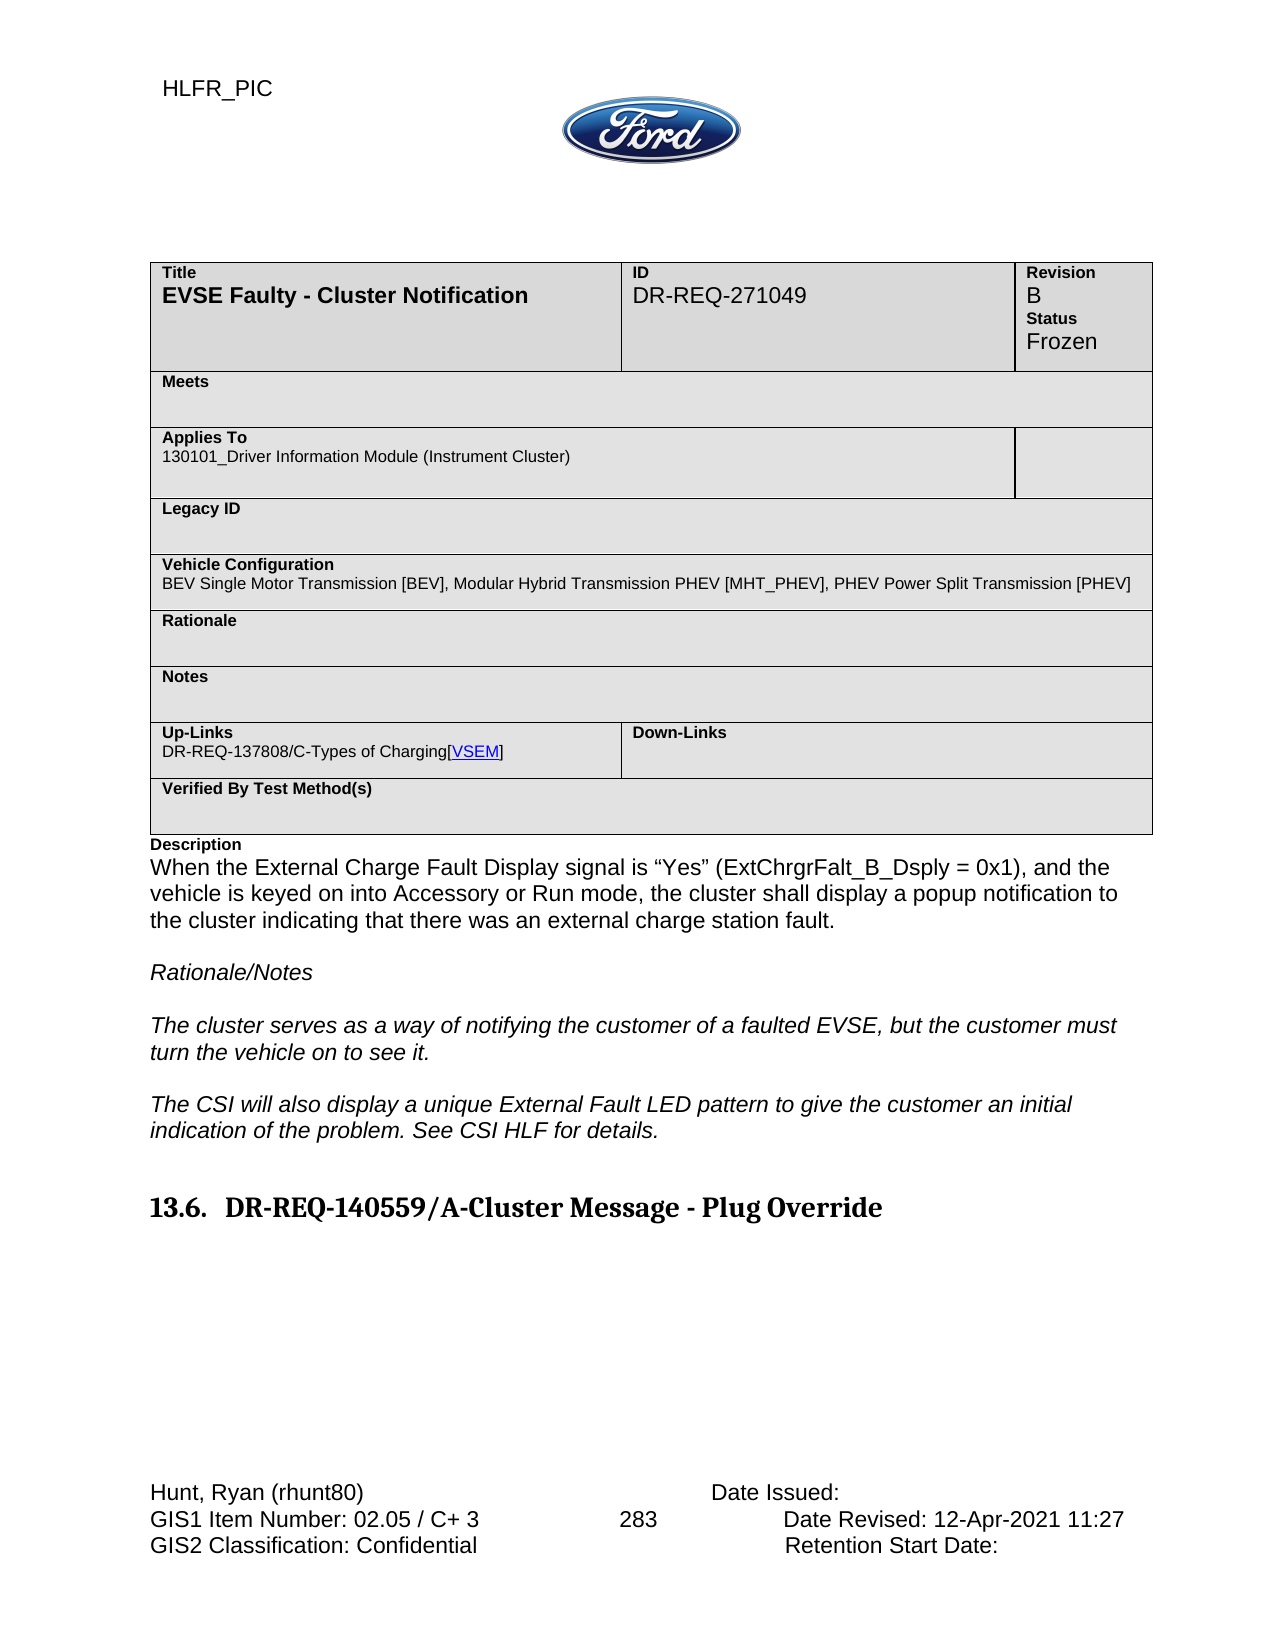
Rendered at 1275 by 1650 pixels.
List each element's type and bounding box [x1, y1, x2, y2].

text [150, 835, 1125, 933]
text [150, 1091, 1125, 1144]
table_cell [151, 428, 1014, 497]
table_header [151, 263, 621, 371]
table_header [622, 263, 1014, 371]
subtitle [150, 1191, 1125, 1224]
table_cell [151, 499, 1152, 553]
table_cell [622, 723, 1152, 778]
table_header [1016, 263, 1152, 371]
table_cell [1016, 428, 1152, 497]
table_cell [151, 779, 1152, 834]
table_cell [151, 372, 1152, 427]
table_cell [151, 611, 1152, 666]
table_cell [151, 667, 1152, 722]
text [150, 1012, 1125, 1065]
picture [540, 75, 763, 186]
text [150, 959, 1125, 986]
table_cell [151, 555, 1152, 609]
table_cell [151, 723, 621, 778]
